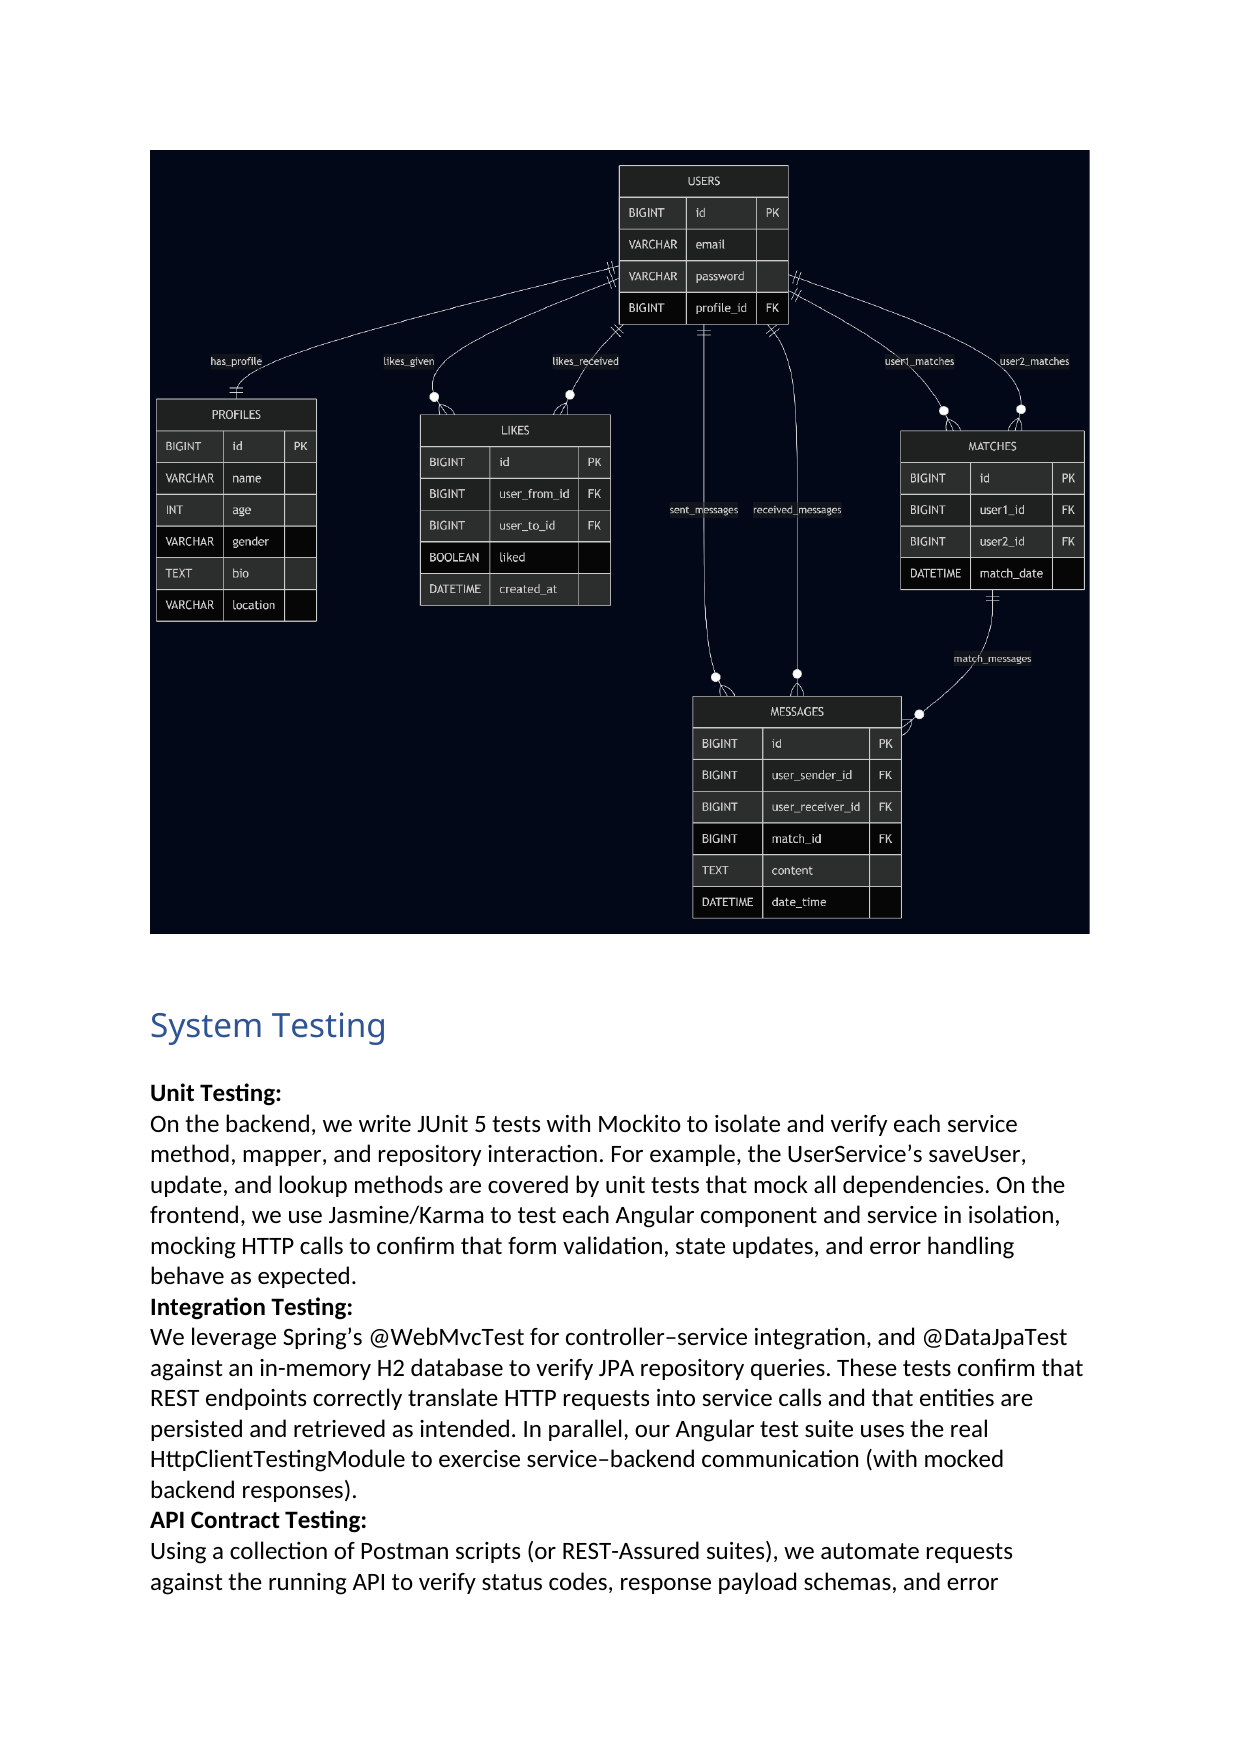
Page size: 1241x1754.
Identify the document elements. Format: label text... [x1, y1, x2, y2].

picture [150, 150, 1090, 934]
text Integration Testing: We leverage Spring’s @WebMvcTest for controller–service integration, and @DataJpaTest against an in-memory H2 database to verify JPA repository queries. These tests confirm that REST endpoints correctly translate HTTP requests into service calls and that entities are persisted and retrieved as intended. In parallel, our Angular test suite uses the real HttpClientTestingModule to exercise service–backend communication (with mocked backend responses). [150, 1291, 1090, 1504]
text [150, 1504, 1090, 1596]
text Unit Testing: On the backend, we write JUnit 5 tests with Mockito to isolate and verify each service method, mapper, and repository interaction. For example, the UserService’s saveUser, update, and lookup methods are covered by unit tests that mock all dependencies. On the frontend, we use Jasmine/Karma to test each Angular component and service in isolation, mocking HTTP calls to confirm that form validation, state updates, and error handling behave as expected. [150, 1077, 1090, 1291]
subtitle System Testing [150, 1001, 1090, 1047]
